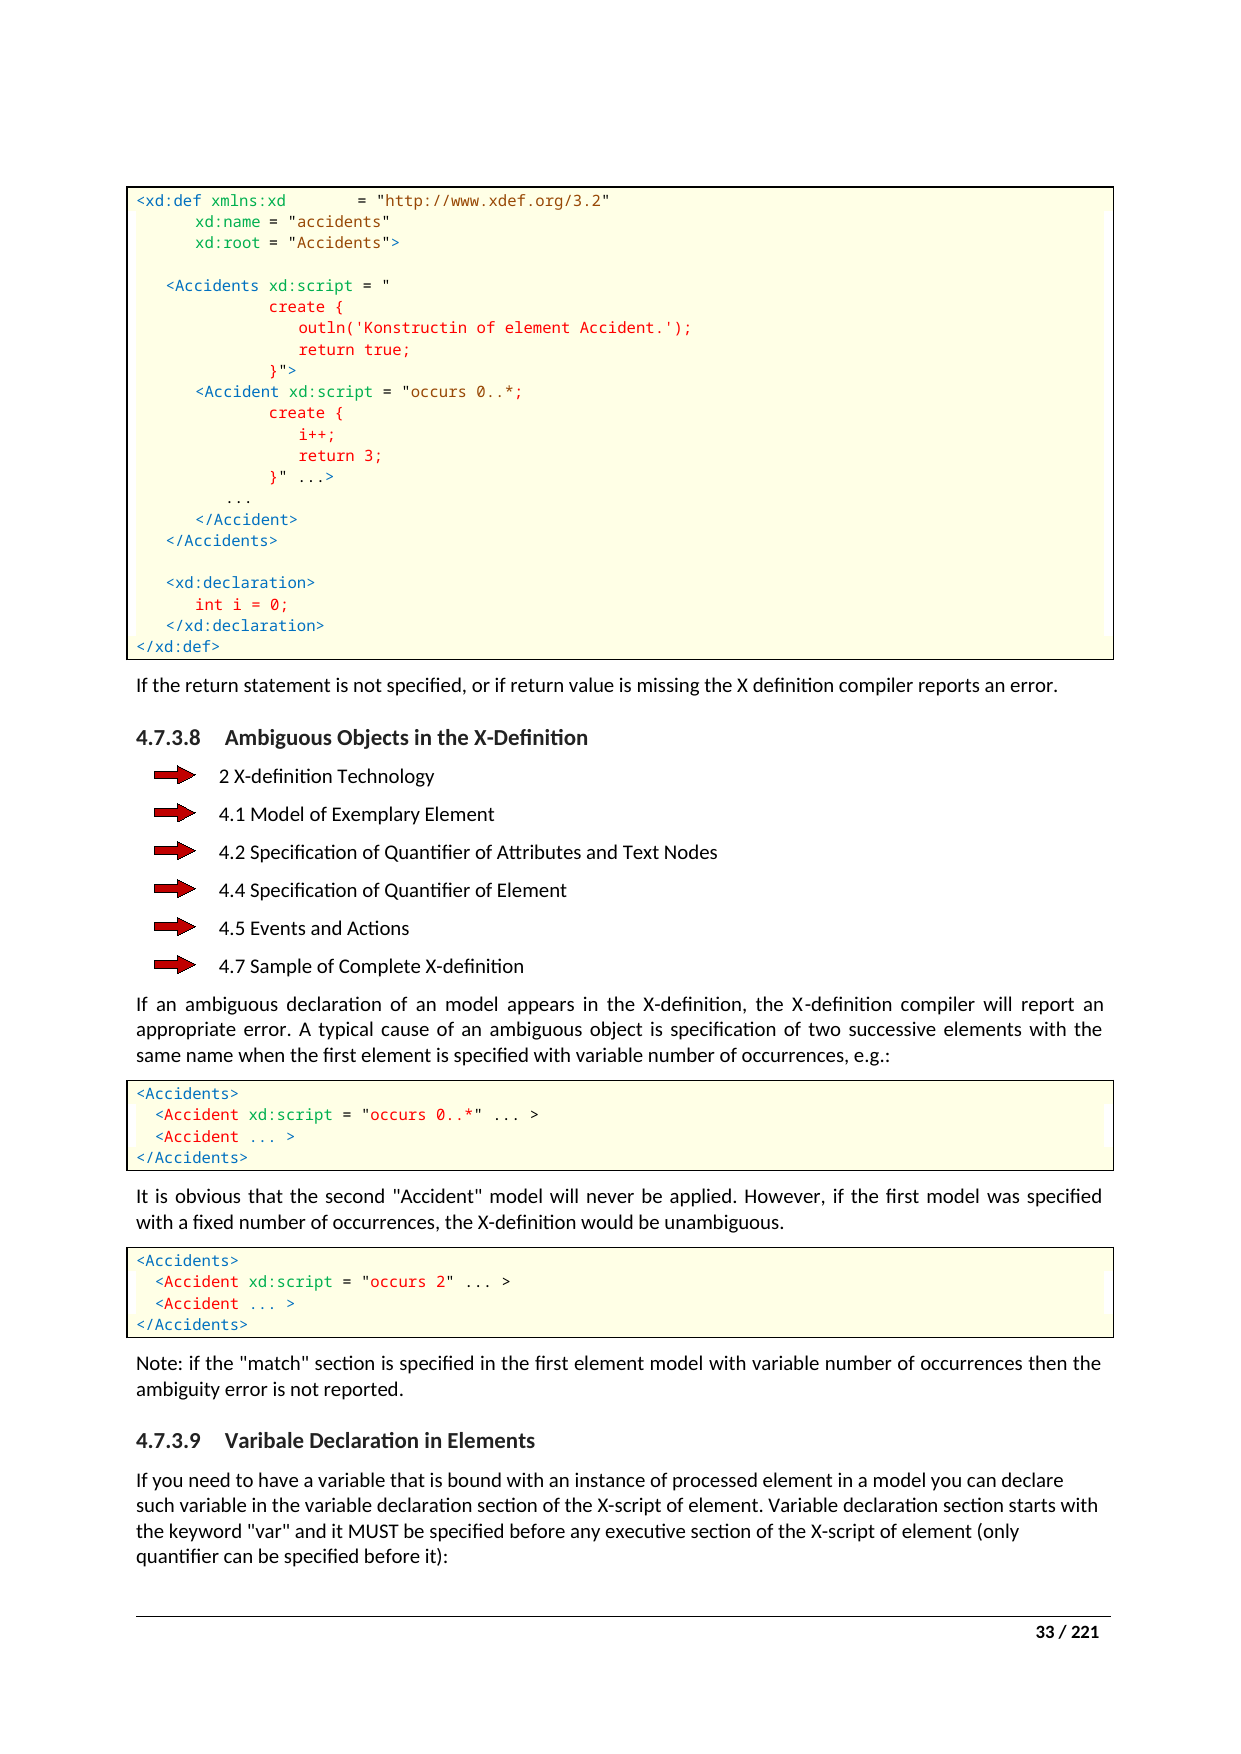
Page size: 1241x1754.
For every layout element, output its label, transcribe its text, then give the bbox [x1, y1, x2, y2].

subtitle Varibale Declaration in Elements [136, 1426, 1104, 1454]
text <Accidents> [128, 1081, 1113, 1104]
text 4.7 Sample of Complete X-definition [136, 953, 1104, 978]
text }"> [136, 359, 1104, 381]
text int i = 0; [136, 593, 1104, 614]
text </Accidents> [128, 1311, 1113, 1337]
text </Accidents> [128, 1143, 1113, 1170]
text 4.5 Events and Actions [136, 915, 1104, 941]
text create { [136, 402, 1104, 423]
text Note: if the "match" section is specified in the first element model with variable number of occurrences then the ambiguity error is not reported. [136, 1351, 1104, 1401]
text 2 X-definition Technology [136, 763, 1104, 789]
text <xd:declaration> [136, 572, 1104, 593]
text xd:name = "accidents" [136, 211, 1104, 232]
text </Accidents> [136, 529, 1104, 551]
subtitle Ambiguous Objects in the X-Definition [136, 723, 1104, 751]
text create { [136, 296, 1104, 317]
text <xd:def xmlns:xd = "http://www.xdef.org/3.2" [128, 188, 1113, 211]
text 4.2 Specification of Quantifier of Attributes and Text Nodes [136, 839, 1104, 865]
text <Accident xd:script = "occurs 0..*" ... > [136, 1104, 1104, 1125]
text outln('Konstructin of element Accident.'); [136, 317, 1104, 338]
text If an ambiguous declaration of an model appears in the X-definition, the X-definition compiler will report an appropriate error. A typical cause of an ambiguous object is specification of two successive elements with the same name when the first element is specified with variable number of occurrences, e.g.: [136, 991, 1104, 1067]
text </xd:def> [128, 633, 1113, 659]
text return 3; [136, 444, 1104, 466]
text 4.4 Specification of Quantifier of Element [136, 877, 1104, 903]
text </xd:declaration> [136, 614, 1104, 633]
text 4.1 Model of Exemplary Element [136, 801, 1104, 827]
text ... [136, 487, 1104, 508]
text <Accident xd:script = "occurs 2" ... > [136, 1271, 1104, 1292]
text <Accidents xd:script = " [136, 274, 1104, 296]
text i++; [136, 423, 1104, 444]
text return true; [136, 338, 1104, 359]
text If you need to have a variable that is bound with an instance of processed element in a model you can declare such variable in the variable declaration section of the X-script of element. Variable declaration section starts with the keyword "var" and it MUST be specified before any executive section of the X-script of element (only quantifier can be specified before it): [136, 1467, 1104, 1569]
text }" ...> [136, 466, 1104, 487]
text </Accident> [136, 508, 1104, 529]
text <Accidents> [128, 1248, 1113, 1271]
text <Accident xd:script = "occurs 0..*; [136, 381, 1104, 402]
text <Accident ... > [136, 1292, 1104, 1311]
text <Accident ... > [136, 1125, 1104, 1143]
text xd:root = "Accidents"> [136, 232, 1104, 253]
text It is obvious that the second "Accident" model will never be applied. However, if the first model was specified with a fixed number of occurrences, the X-definition would be unambiguous. [136, 1183, 1104, 1234]
text If the return statement is not specified, or if return value is missing the X definition compiler reports an error. [136, 673, 1104, 698]
